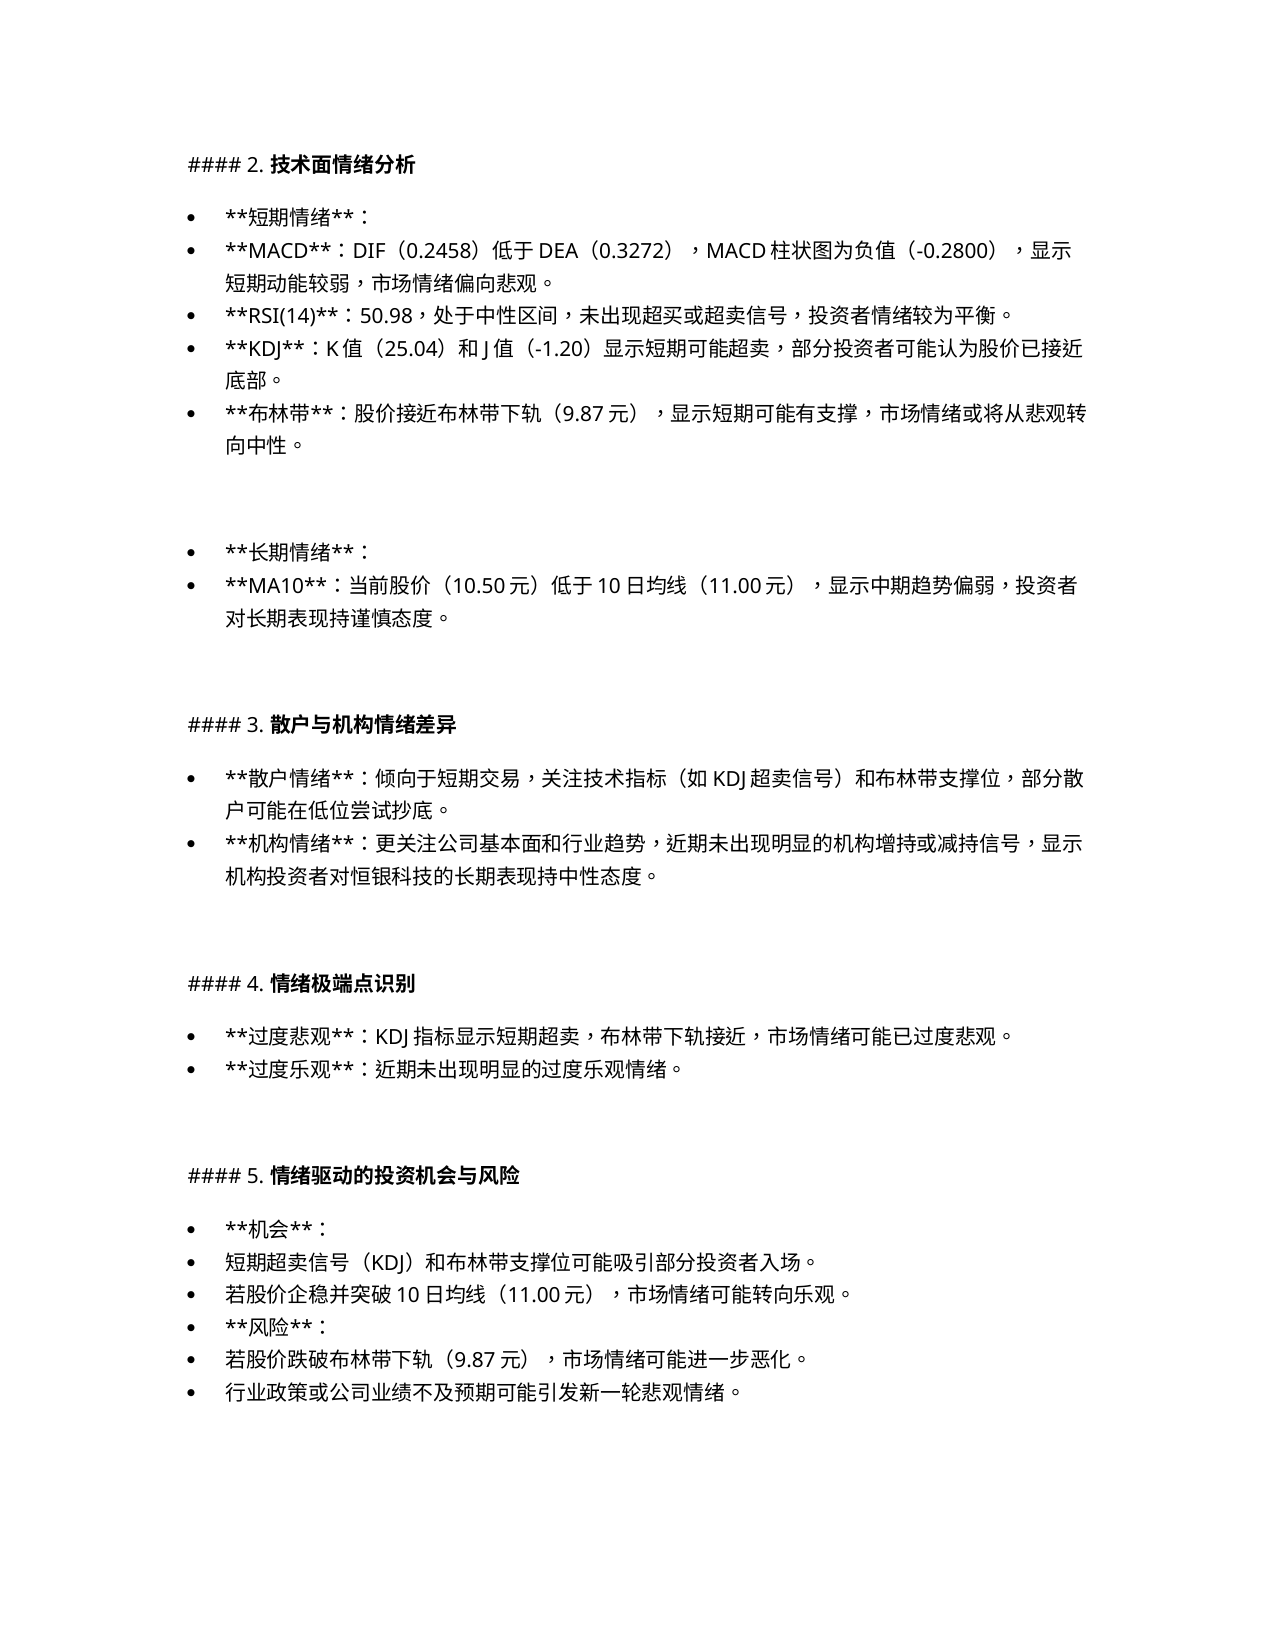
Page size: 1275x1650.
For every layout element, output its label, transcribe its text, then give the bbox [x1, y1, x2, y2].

text #### 5. 情绪驱动的投资机会与风险 [187, 1162, 1087, 1190]
list **过度乐观**：近期未出现明显的过度乐观情绪。 [187, 1055, 1087, 1083]
list **风险**： [187, 1313, 1087, 1341]
list 行业政策或公司业绩不及预期可能引发新一轮悲观情绪。 [187, 1378, 1087, 1407]
list **RSI(14)**：50.98，处于中性区间，未出现超买或超卖信号，投资者情绪较为平衡。 [187, 301, 1087, 330]
list **MACD**：DIF（0.2458）低于DEA（0.3272），MACD柱状图为负值（-0.2800），显示短期动能较弱，市场情绪偏向悲观。 [187, 236, 1087, 297]
list **MA10**：当前股价（10.50元）低于10日均线（11.00元），显示中期趋势偏弱，投资者对长期表现持谨慎态度。 [187, 571, 1087, 632]
text #### 3. 散户与机构情绪差异 [187, 711, 1087, 739]
list **过度悲观**：KDJ指标显示短期超卖，布林带下轨接近，市场情绪可能已过度悲观。 [187, 1022, 1087, 1051]
list **短期情绪**： [187, 203, 1087, 232]
list **机构情绪**：更关注公司基本面和行业趋势，近期未出现明显的机构增持或减持信号，显示机构投资者对恒银科技的长期表现持中性态度。 [187, 829, 1087, 890]
list **KDJ**：K值（25.04）和J值（-1.20）显示短期可能超卖，部分投资者可能认为股价已接近底部。 [187, 334, 1087, 395]
list 短期超卖信号（KDJ）和布林带支撑位可能吸引部分投资者入场。 [187, 1248, 1087, 1276]
text #### 4. 情绪极端点识别 [187, 969, 1087, 997]
list **机会**： [187, 1215, 1087, 1243]
list 若股价企稳并突破10日均线（11.00元），市场情绪可能转向乐观。 [187, 1280, 1087, 1309]
list **长期情绪**： [187, 538, 1087, 567]
list 若股价跌破布林带下轨（9.87元），市场情绪可能进一步恶化。 [187, 1346, 1087, 1374]
text #### 2. 技术面情绪分析 [187, 150, 1087, 178]
list **布林带**：股价接近布林带下轨（9.87元），显示短期可能有支撑，市场情绪或将从悲观转向中性。 [187, 399, 1087, 460]
list **散户情绪**：倾向于短期交易，关注技术指标（如KDJ超卖信号）和布林带支撑位，部分散户可能在低位尝试抄底。 [187, 764, 1087, 825]
